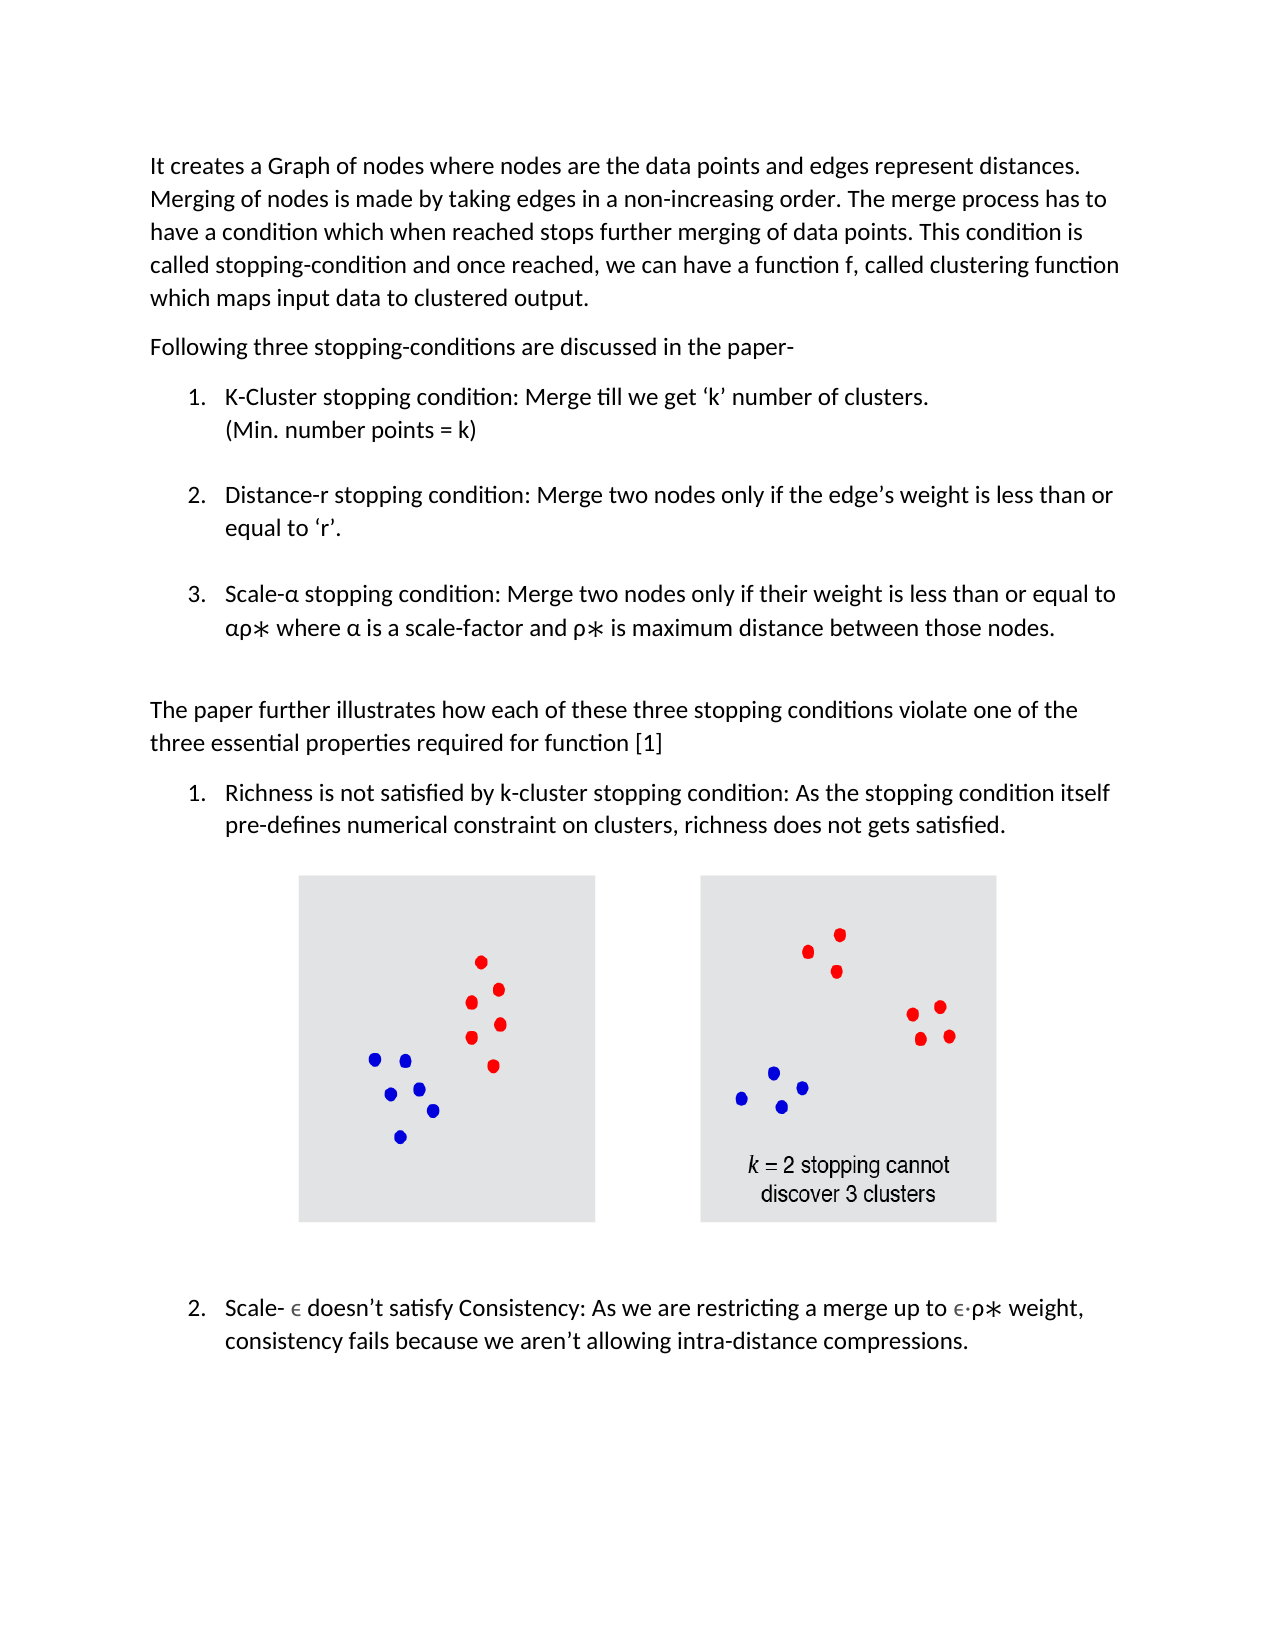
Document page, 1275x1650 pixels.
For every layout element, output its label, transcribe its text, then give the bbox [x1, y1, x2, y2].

list K-Cluster stopping condition: Merge till we get ‘k’ number of clusters. [187, 381, 1125, 411]
text Following three stopping-conditions are discussed in the paper- [150, 331, 1125, 362]
list Scale- ϵ doesn’t satisfy Consistency: As we are restricting a merge up to ϵ⋅ρ∗ weight, consistency fails because we aren’t allowing intra-distance compressions. [187, 1291, 1125, 1355]
list Richness is not satisfied by k-cluster stopping condition: As the stopping condition itself pre-defines numerical constraint on clusters, richness does not gets satisfied. [187, 777, 1125, 840]
list (Min. number points = k) [225, 414, 1125, 444]
picture [225, 842, 1072, 1257]
list Scale-α stopping condition: Merge two nodes only if their weight is less than or equal to αρ∗ where α is a scale-factor and ρ∗ is maximum distance between those nodes. [187, 578, 1125, 642]
text It creates a Graph of nodes where nodes are the data points and edges represent distances. Merging of nodes is made by taking edges in a non-increasing order. The merge process has to have a condition which when reached stops further merging of data points. This condition is called stopping-condition and once reached, we can have a function f, called clustering function which maps input data to clustered output. [150, 150, 1125, 312]
text The paper further illustrates how each of these three stopping conditions violate one of the three essential properties required for function [1] [150, 694, 1125, 758]
list Distance-r stopping condition: Merge two nodes only if the edge’s weight is less than or equal to ‘r’. [187, 479, 1125, 543]
